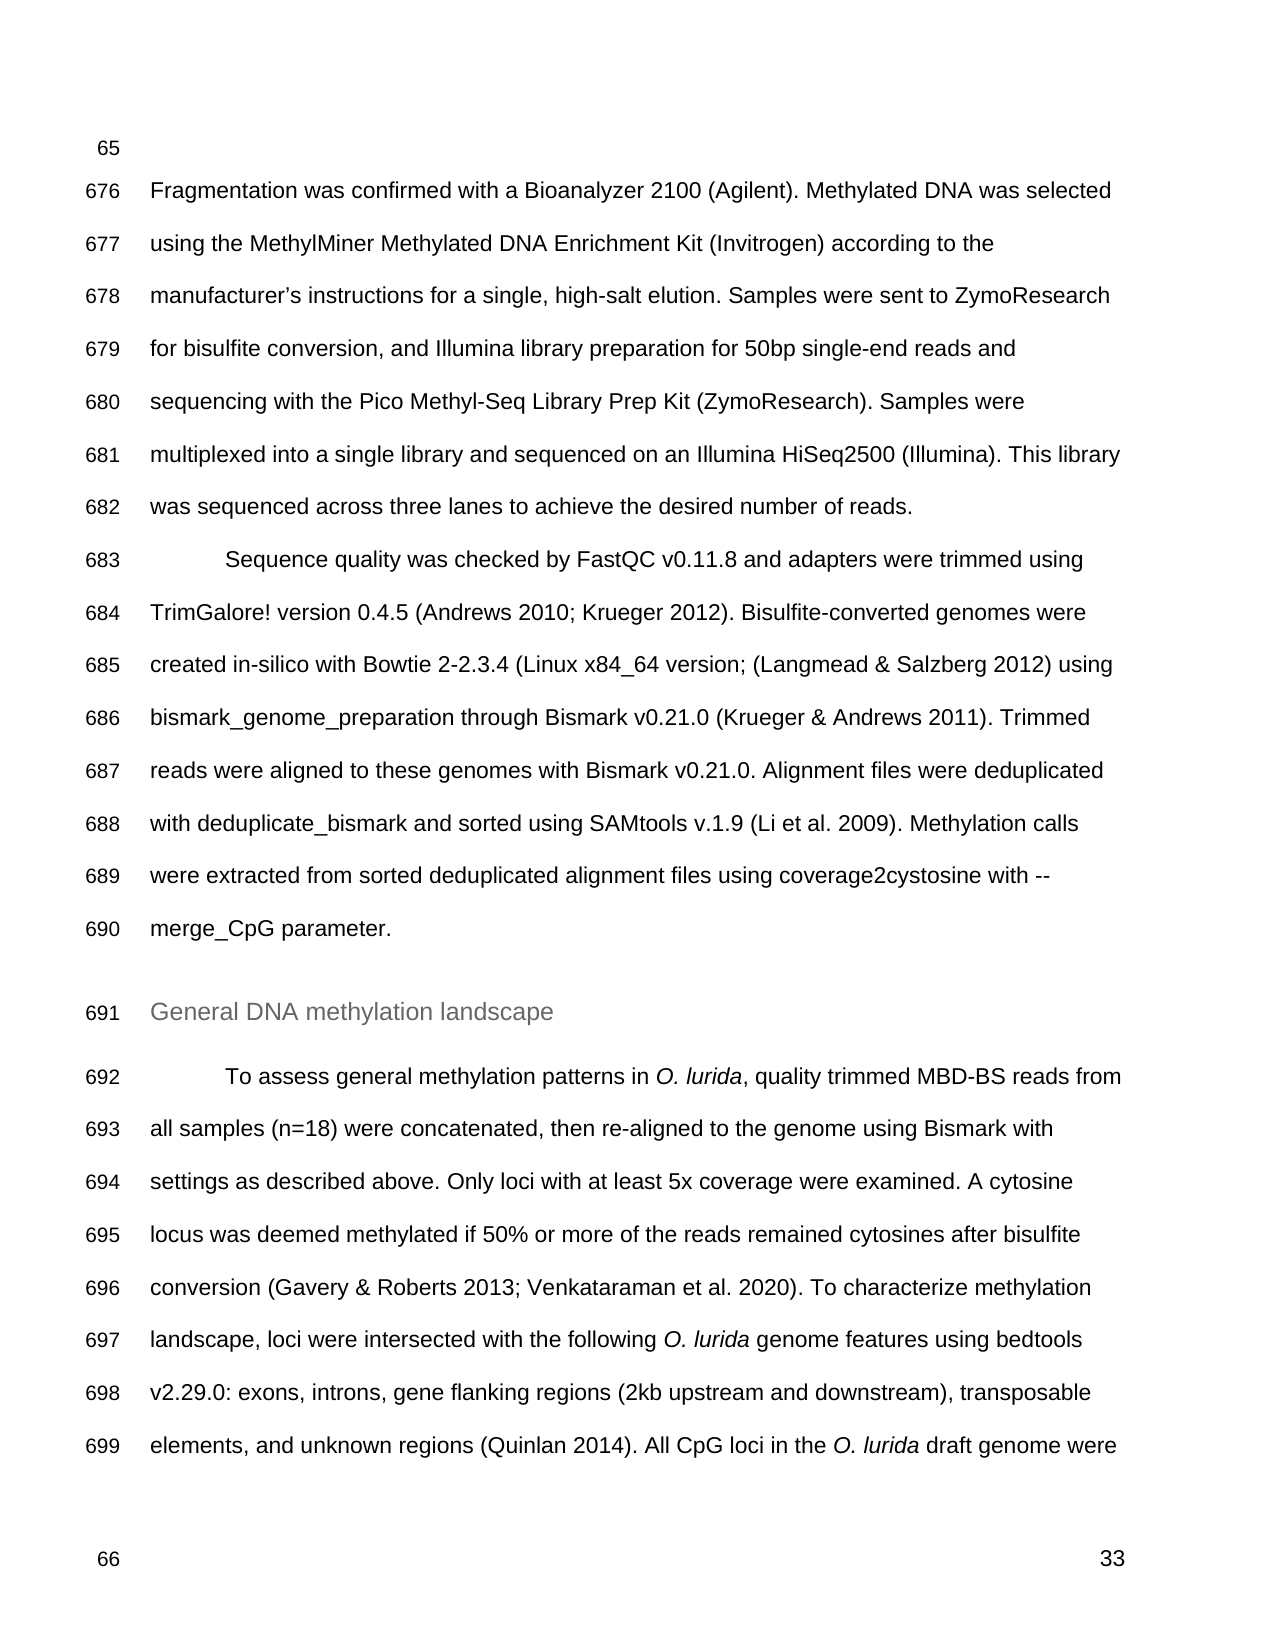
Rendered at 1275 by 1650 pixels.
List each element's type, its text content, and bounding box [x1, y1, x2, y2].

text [150, 177, 1125, 520]
text Sequence quality was checked by FastQC v0.11.8 and adapters were trimmed using TrimGalore! version 0.4.5 (Andrews 2010; Krueger 2012). Bisulfite-converted genomes were created in-silico with Bowtie 2-2.3.4 (Linux x84_64 version; (Langmead & Salzberg 2012) using bismark_genome_preparation through Bismark v0.21.0 (Krueger & Andrews 2011). Trimmed reads were aligned to these genomes with Bismark v0.21.0. Alignment files were deduplicated with deduplicate_bismark and sorted using SAMtools v.1.9 (Li et al. 2009). Methylation calls were extracted from sorted deduplicated alignment files using coverage2cystosine with --merge_CpG parameter. [150, 546, 1125, 941]
subtitle General DNA methylation landscape [150, 997, 1125, 1026]
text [150, 1063, 1125, 1458]
